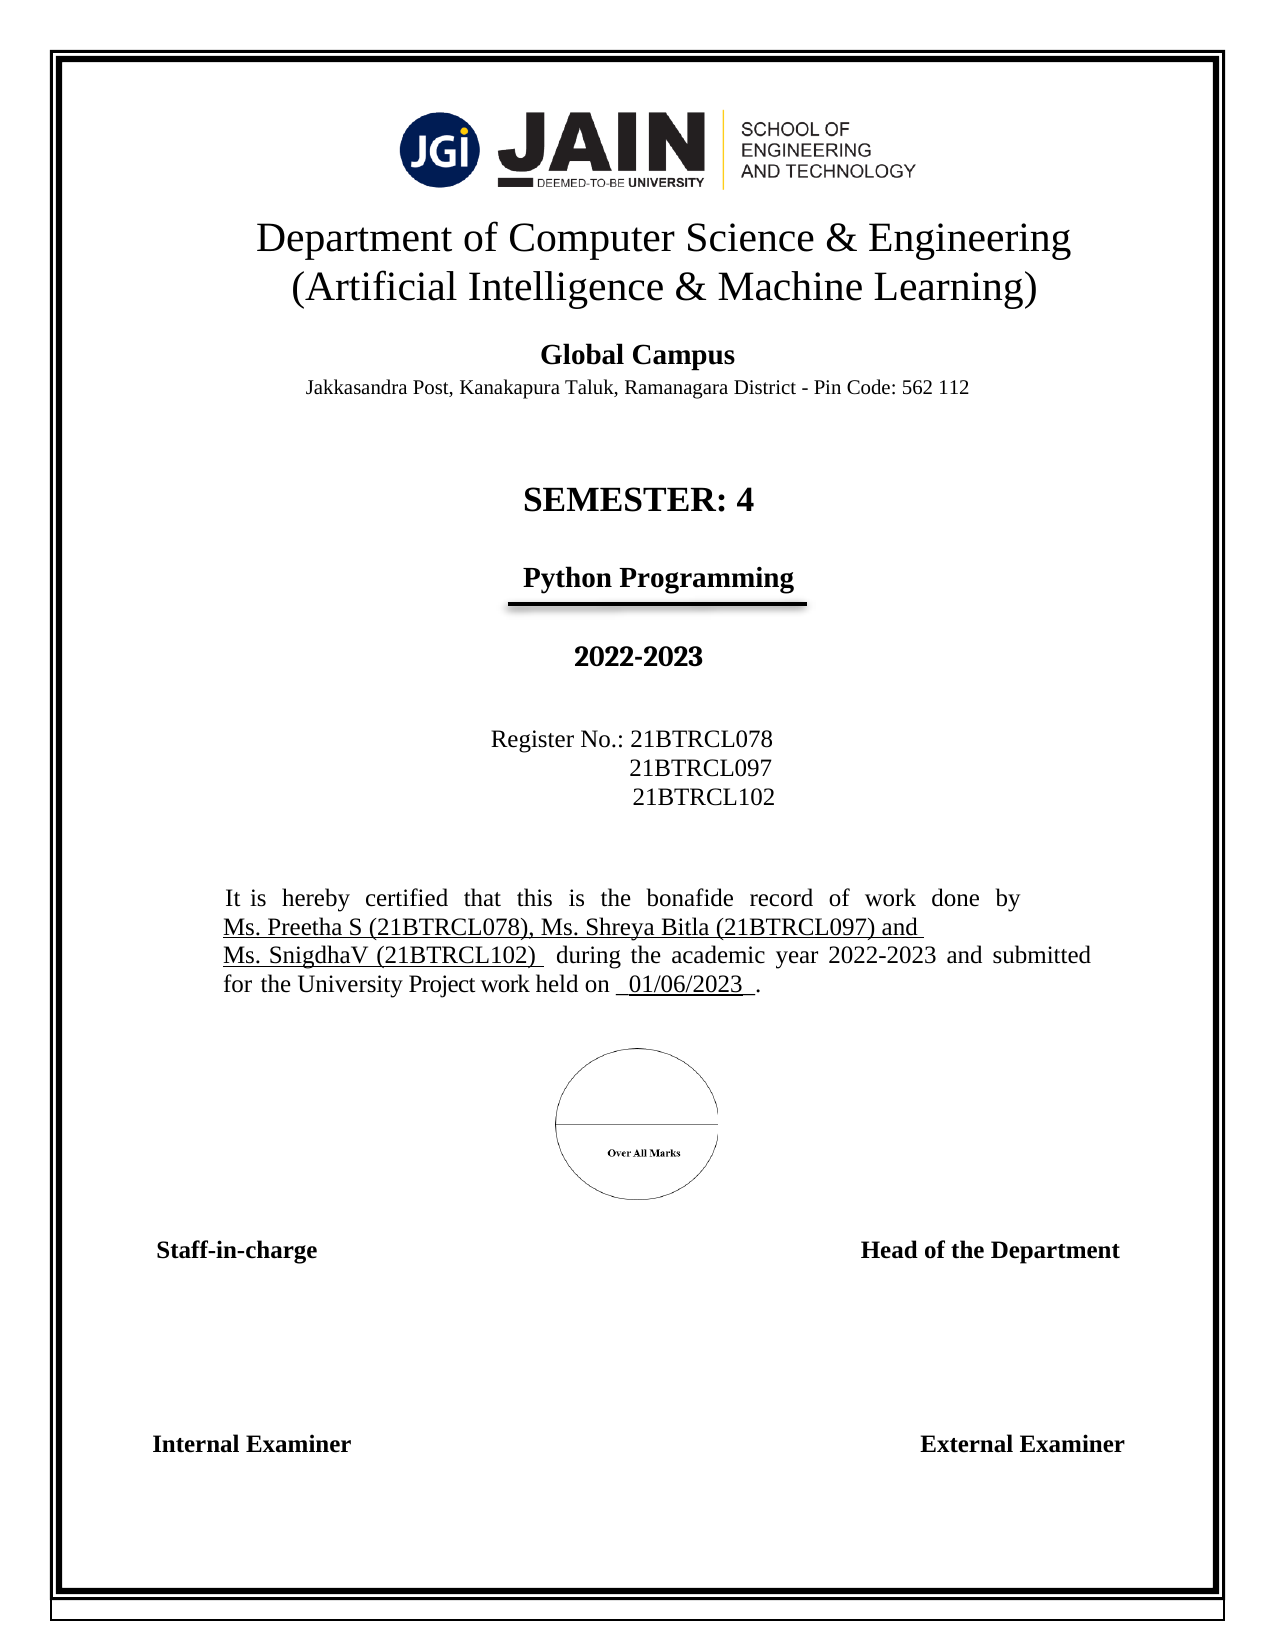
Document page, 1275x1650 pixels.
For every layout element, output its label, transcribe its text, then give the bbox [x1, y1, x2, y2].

text Jakkasandra Post, Kanakapura Taluk, Ramanagara District - Pin Code: 562 112 [280, 375, 994, 399]
text 21BTRCL097 [73, 753, 1191, 782]
text 21BTRCL102 [73, 782, 1191, 810]
text SEMESTER: 4 [73, 478, 1194, 519]
text Ms. Preetha S (21BTRCL078), Ms. Shreya Bitla (21BTRCL097) and [148, 912, 1092, 941]
subtitle 2022-2023 [281, 613, 996, 674]
picture [555, 1048, 718, 1200]
subtitle Global Campus [281, 337, 994, 371]
text Ms. SnigdhaV (21BTRCL102) during the academic year 2022-2023 and submitted for the University Project work held on _01/06/2023_. [223, 941, 1092, 998]
text Internal Examiner External Examiner [152, 1429, 1194, 1457]
picture [496, 595, 816, 620]
picture [399, 109, 916, 190]
text Staff-in-charge Head of the Department [156, 1235, 1194, 1263]
text Python Programming [448, 560, 1194, 594]
text It is hereby certified that this is the bonafide record of work done by [162, 883, 1092, 912]
text Register No.: 21BTRCL078 [73, 724, 1191, 753]
